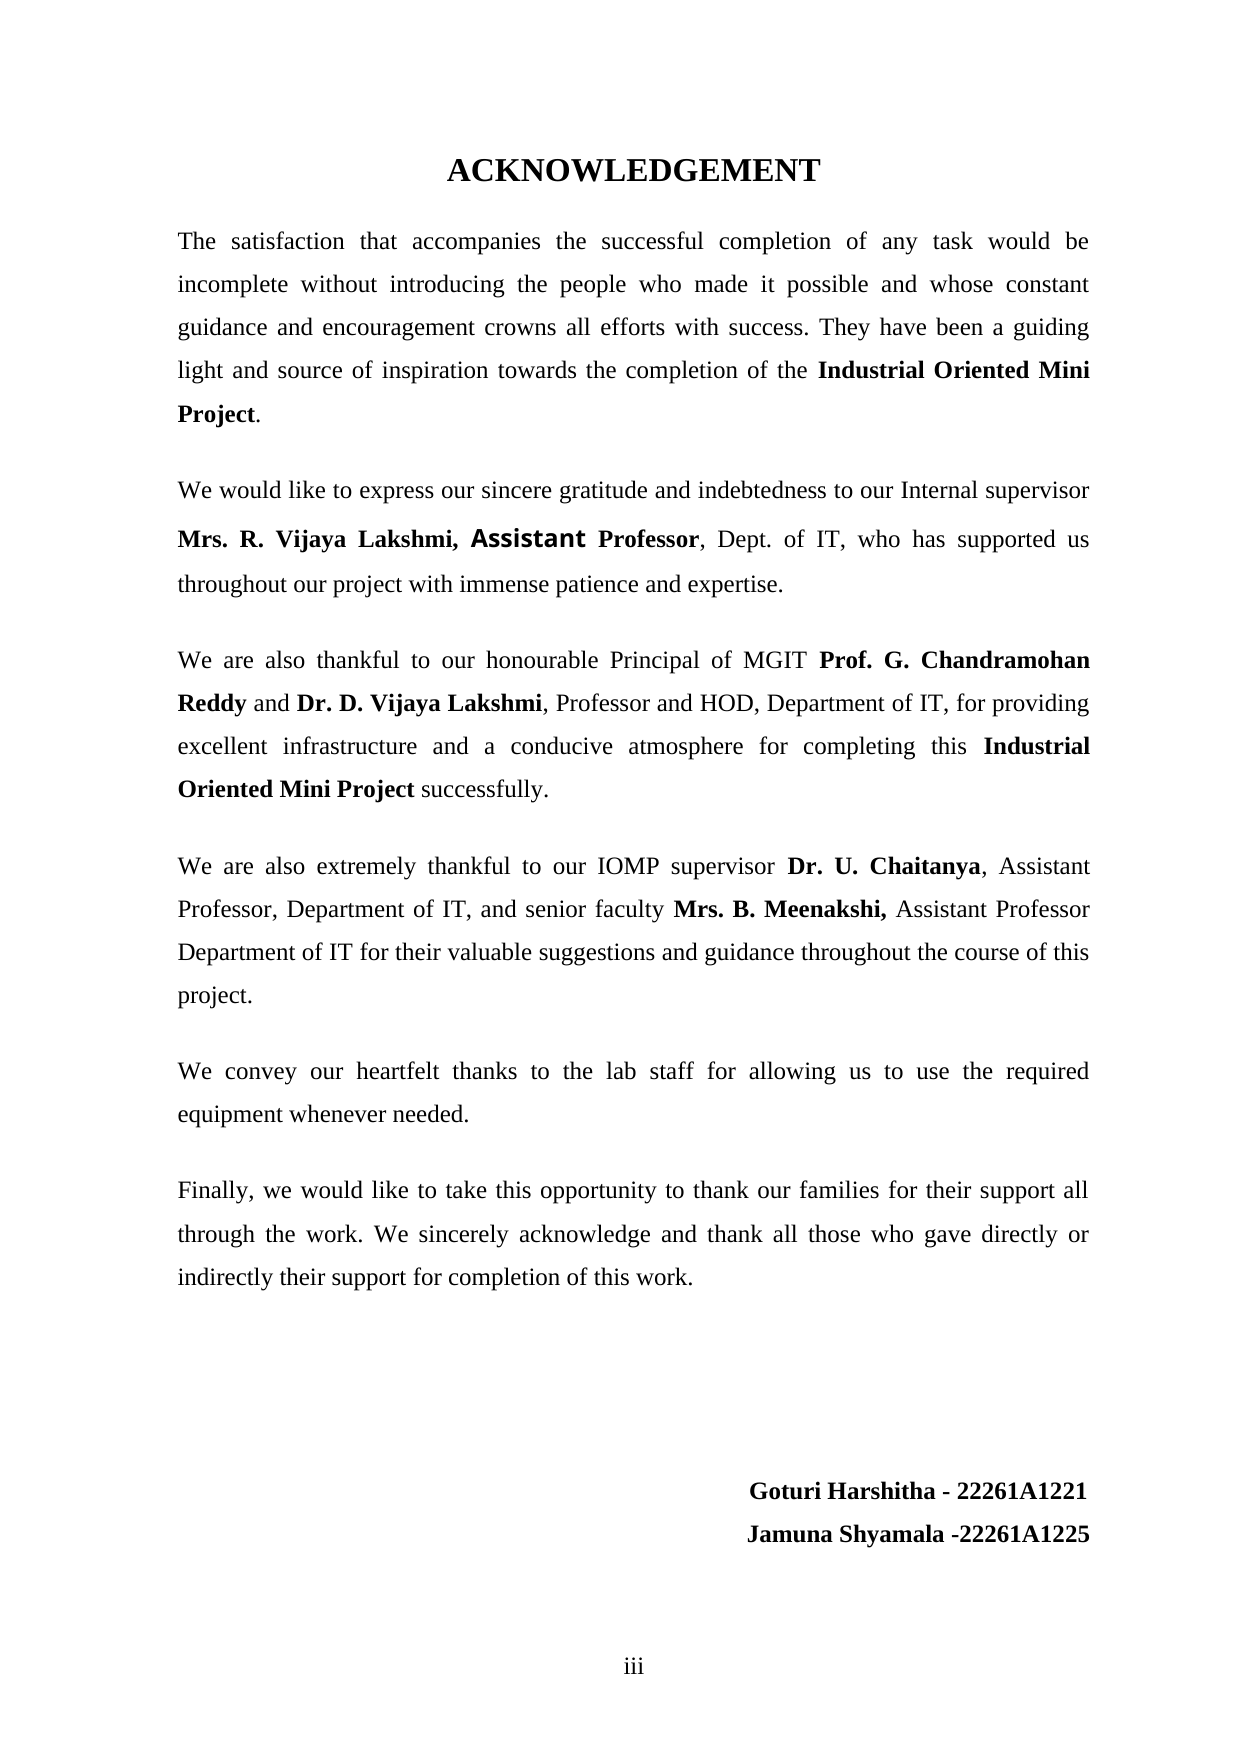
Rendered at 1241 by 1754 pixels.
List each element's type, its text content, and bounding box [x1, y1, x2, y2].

text ACKNOWLEDGEMENT [177, 150, 1090, 188]
text We convey our heartfelt thanks to the lab staff for allowing us to use the required equipment whenever needed. [177, 1056, 1090, 1128]
text We are also extremely thankful to our IOMP supervisor Dr. U. Chaitanya, Assistant Professor, Department of IT, and senior faculty Mrs. B. Meenakshi, Assistant Professor Department of IT for their valuable suggestions and guidance throughout the course of this project. [177, 851, 1090, 1009]
text We would like to express our sincere gratitude and indebtedness to our Internal supervisor Mrs. R. Vijaya Lakshmi, Assistant Professor, Dept. of IT, who has supported us throughout our project with immense patience and expertise. [177, 475, 1090, 598]
text Finally, we would like to take this opportunity to thank our families for their support all through the work. We sincerely acknowledge and thank all those who gave directly or indirectly their support for completion of this work. [177, 1176, 1090, 1291]
text We are also thankful to our honourable Principal of MGIT Prof. G. Chandramohan Reddy and Dr. D. Vijaya Lakshmi, Professor and HOD, Department of IT, for providing excellent infrastructure and a conducive atmosphere for completing this Industrial Oriented Mini Project successfully. [177, 645, 1090, 803]
text The satisfaction that accompanies the successful completion of any task would be incomplete without introducing the people who made it possible and whose constant guidance and encouragement crowns all efforts with success. They have been a guiding light and source of inspiration towards the completion of the Industrial Oriented Mini Project. [177, 226, 1090, 427]
text Jamuna Shyamala -22261A1225 [177, 1519, 1090, 1548]
text Goturi Harshitha - 22261A1221 [177, 1476, 1090, 1505]
